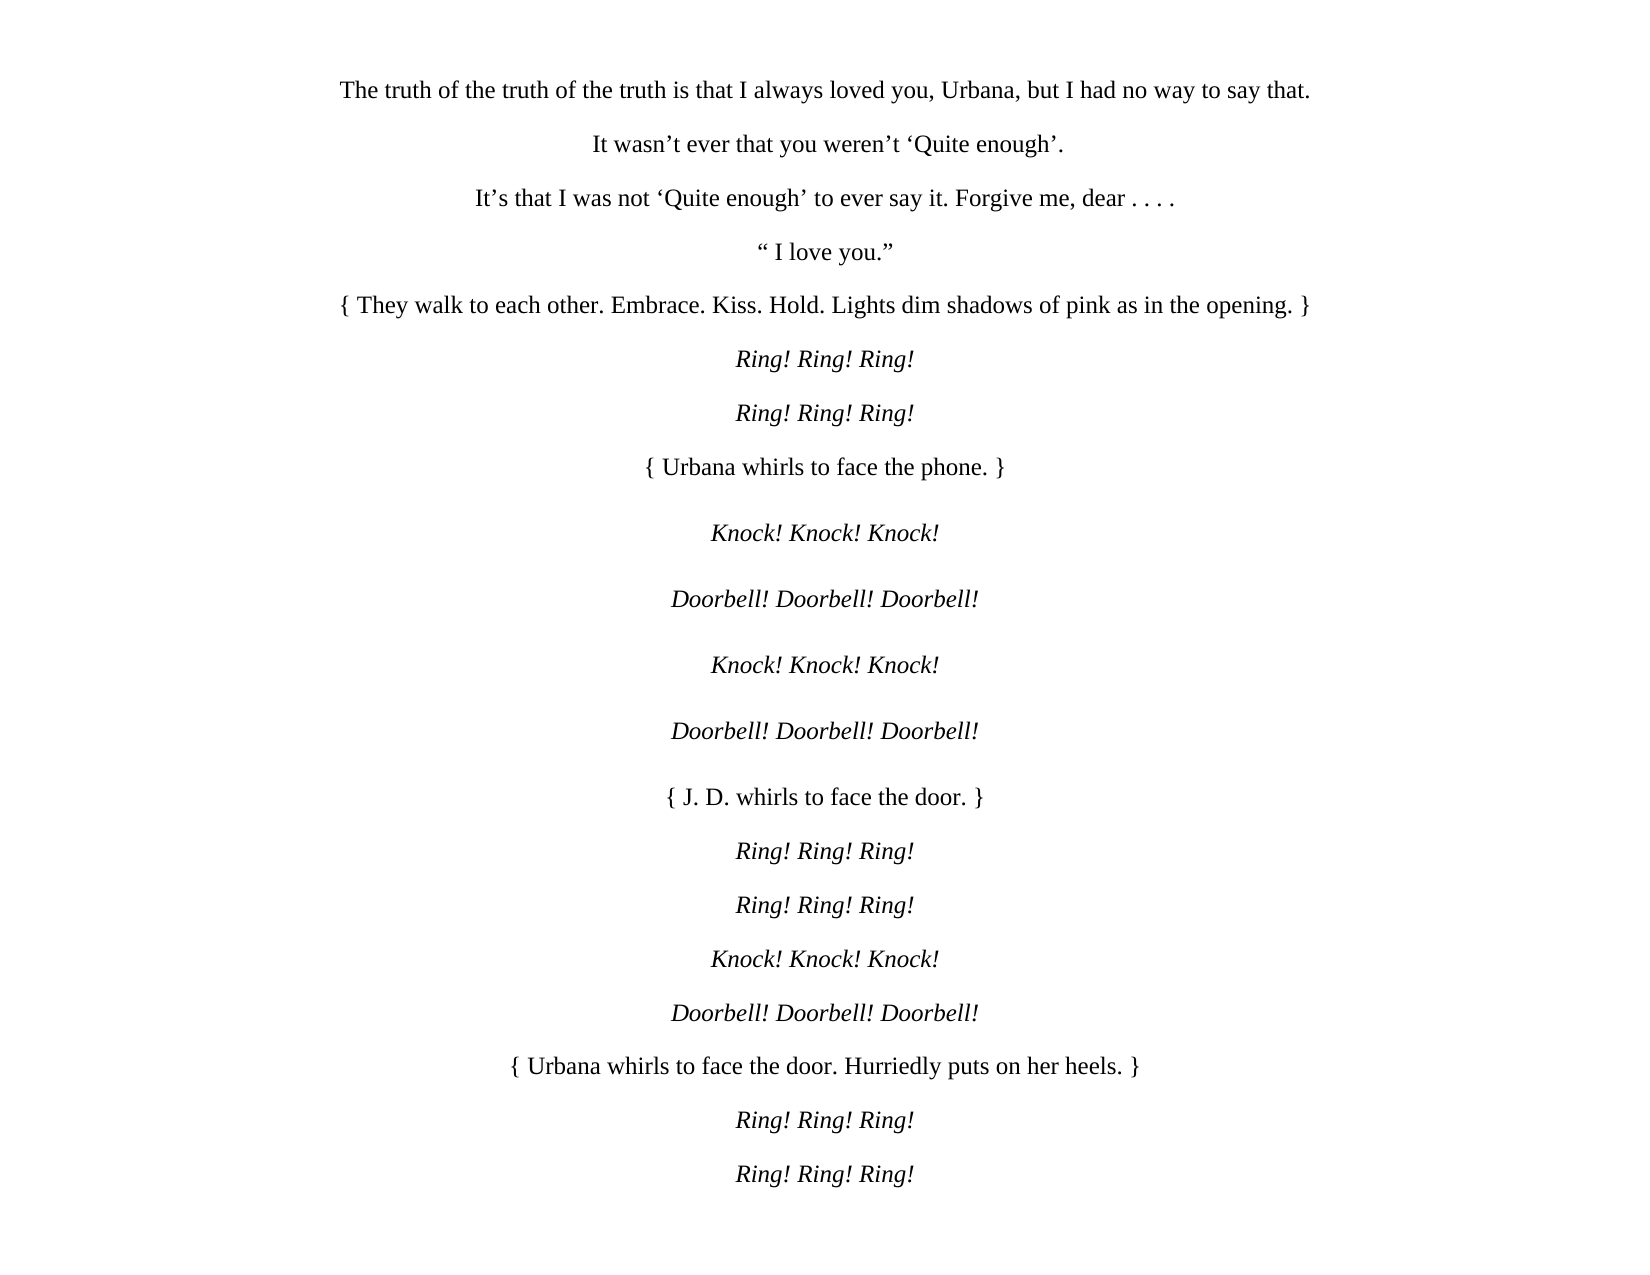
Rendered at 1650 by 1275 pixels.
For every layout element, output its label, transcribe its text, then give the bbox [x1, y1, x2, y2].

text Ring! Ring! Ring! [75, 1159, 1575, 1188]
text The truth of the truth of the truth is that I always loved you, Urbana, but I had no way to say that. [75, 75, 1575, 104]
text Ring! Ring! Ring! [75, 890, 1575, 919]
text Knock! Knock! Knock! [75, 944, 1575, 972]
text “ I love you.” [75, 237, 1575, 265]
text Ring! Ring! Ring! [75, 344, 1575, 373]
text Ring! Ring! Ring! [75, 398, 1575, 427]
text { Urbana whirls to face the door. Hurriedly puts on her heels. } [75, 1051, 1575, 1080]
text { Urbana whirls to face the phone. } Knock! Knock! Knock! Doorbell! Doorbell! Doorbell! Knock! Knock! Knock! Doorbell! Doorbell! Doorbell! { J. D. whirls to face the door. } [75, 452, 1575, 811]
text Ring! Ring! Ring! [75, 836, 1575, 865]
text Ring! Ring! Ring! [75, 1105, 1575, 1134]
text It’s that I was not ‘Quite enough’ to ever say it. Forgive me, dear . . . . [75, 183, 1575, 211]
text Doorbell! Doorbell! Doorbell! [75, 998, 1575, 1026]
text It wasn’t ever that you weren’t ‘Quite enough’. [75, 129, 1575, 158]
text { They walk to each other. Embrace. Kiss. Hold. Lights dim shadows of pink as in the opening. } [75, 290, 1575, 319]
